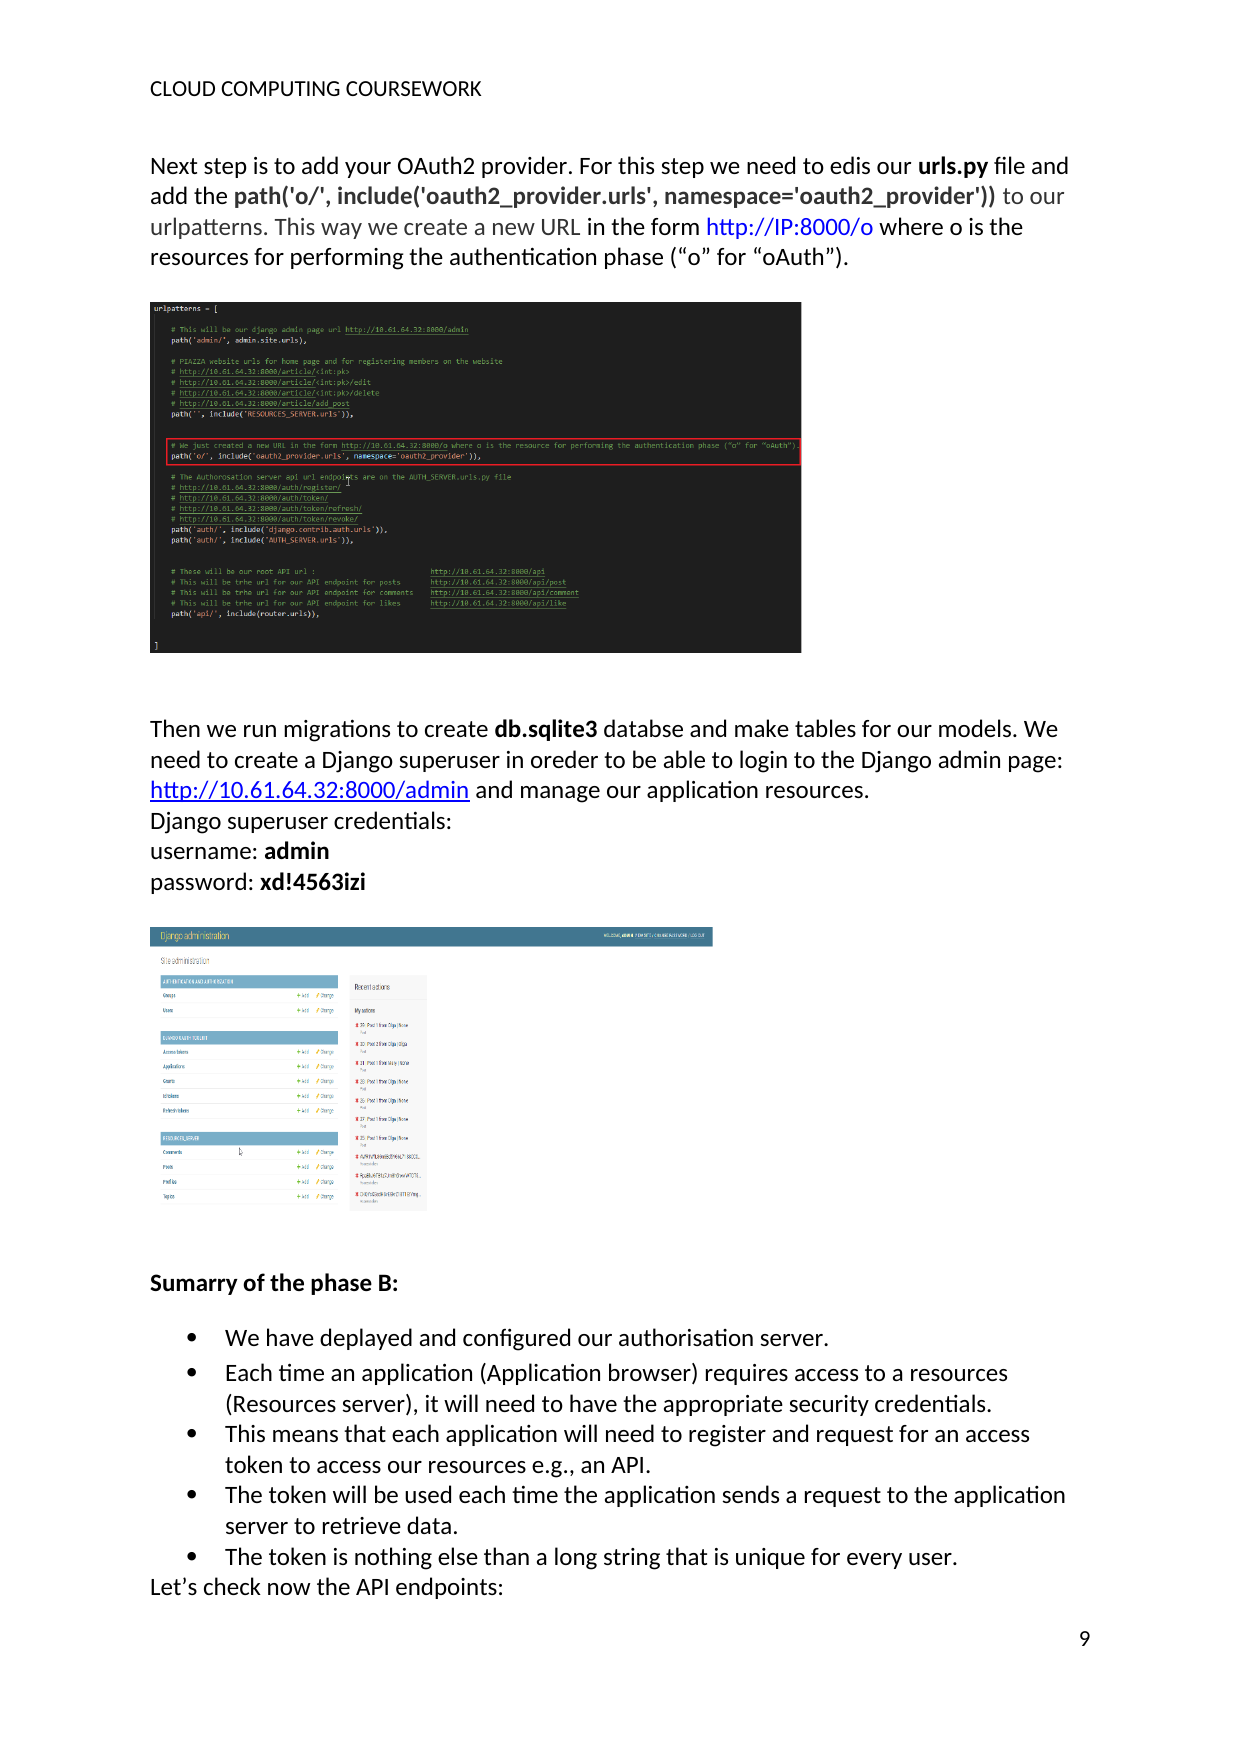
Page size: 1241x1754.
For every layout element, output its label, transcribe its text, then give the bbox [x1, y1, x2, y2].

text Let’s check now the API endpoints: [150, 1571, 1090, 1602]
text Sumarry of the phase B: [150, 1267, 1090, 1297]
text Next step is to add your OAuth2 provider. For this step we need to edis our urls.py file and add the path('o/', include('oauth2_provider.urls', namespace='oauth2_provider')) to our urlpatterns. This way we create a new URL in the form http://IP:8000/o where o is the resources for performing the authentication phase (“o” for “oAuth”). [150, 150, 1090, 272]
text password: xd!4563izi [150, 866, 1090, 896]
list The token will be used each time the application sends a request to the application server to retrieve data. [187, 1480, 1090, 1541]
text username: admin [150, 835, 1090, 866]
list Each time an application (Application browser) requires access to a resources (Resources server), it will need to have the appropriate security credentials. [187, 1358, 1090, 1419]
text Then we run migrations to create db.sqlite3 databse and make tables for our models. We need to create a Django superuser in oreder to be able to login to the Django admin page: http://10.61.64.32:8000/admin and manage our application resources. [150, 713, 1090, 805]
list The token is nothing else than a long string that is unique for every user. [187, 1541, 1090, 1571]
picture [150, 302, 802, 653]
list We have deplayed and configured our authorisation server. [187, 1323, 1090, 1353]
picture [150, 927, 713, 1211]
list This means that each application will need to register and request for an access token to access our resources e.g., an API. [187, 1419, 1090, 1480]
text Django superuser credentials: [150, 805, 1090, 835]
